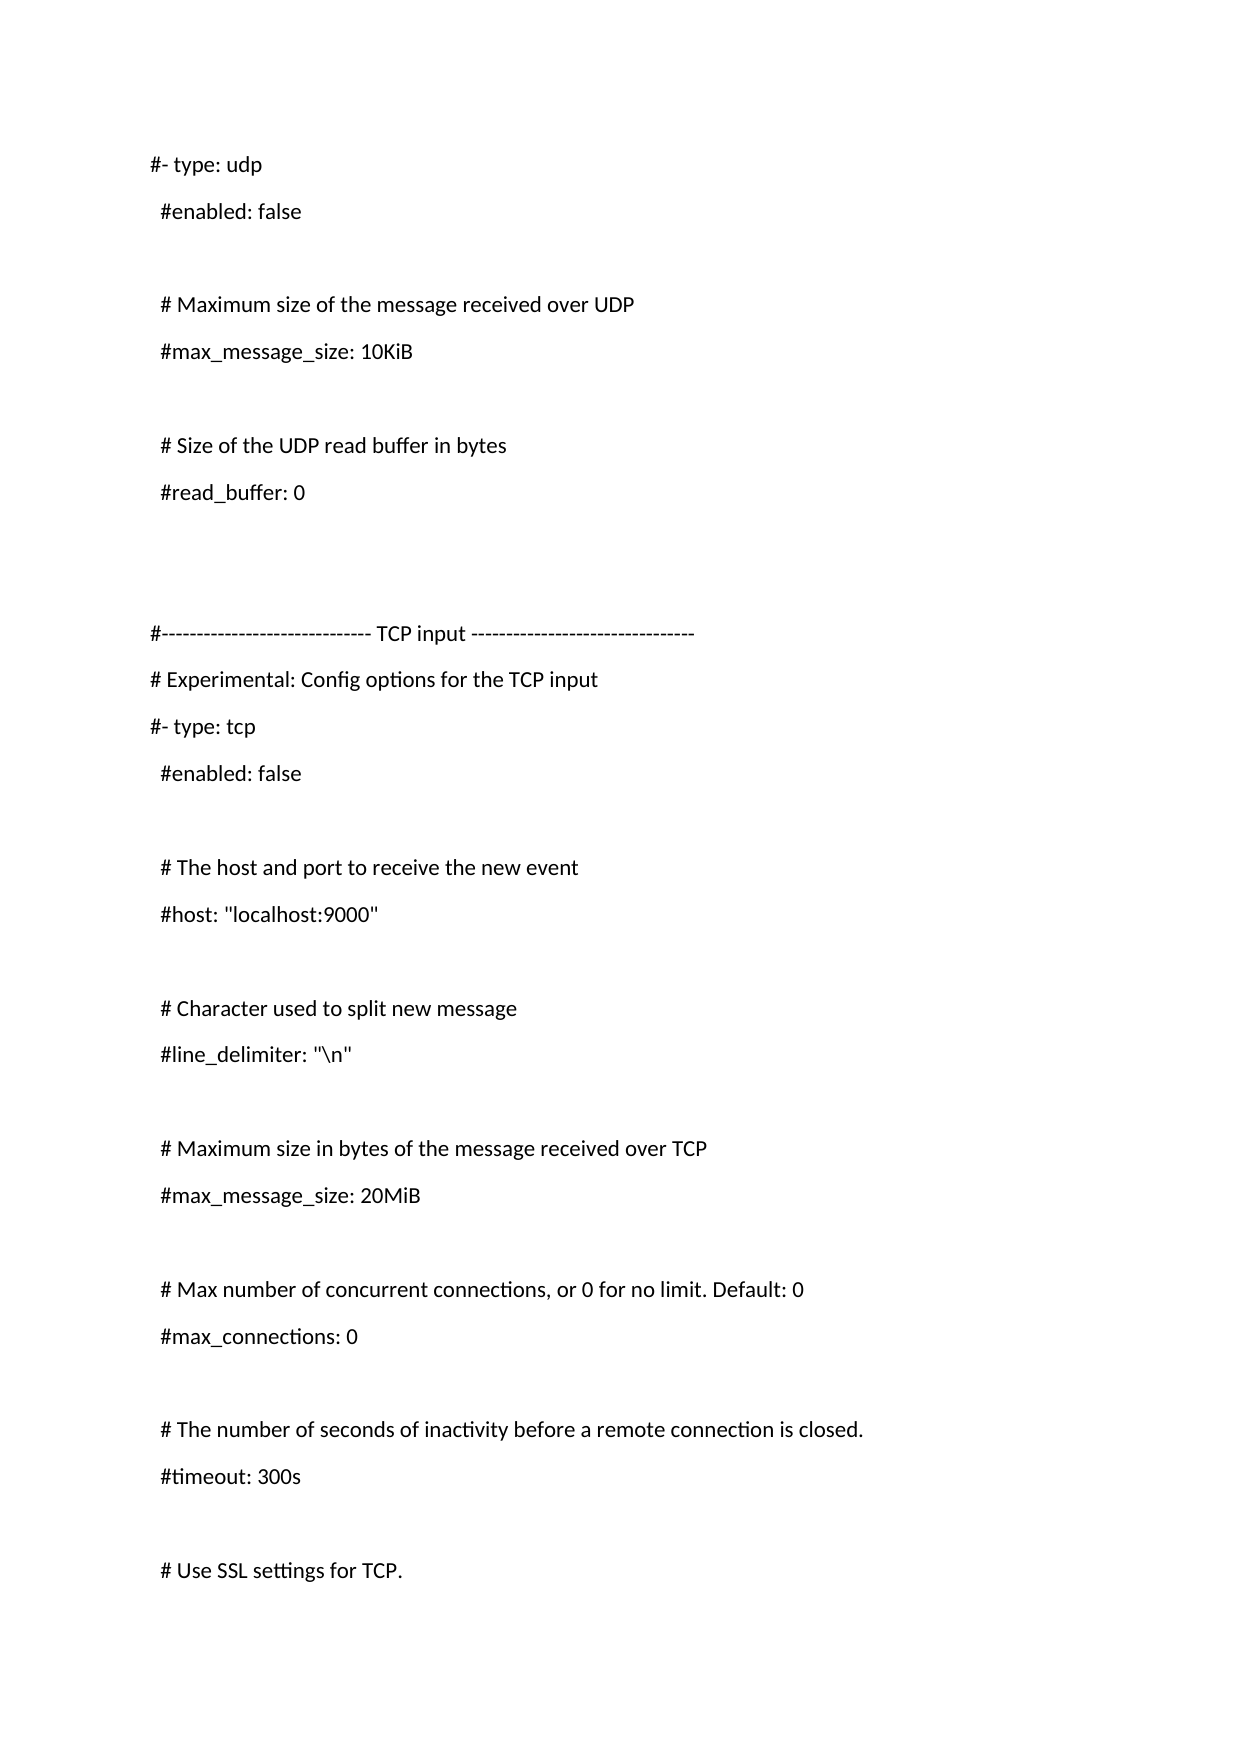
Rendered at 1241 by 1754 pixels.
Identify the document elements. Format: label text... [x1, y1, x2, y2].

text #max_message_size: 20MiB [150, 1181, 1090, 1209]
text # Character used to split new message [150, 994, 1090, 1022]
text #enabled: false [150, 759, 1090, 787]
text # Maximum size of the message received over UDP [150, 291, 1090, 319]
text #host: "localhost:9000" [150, 900, 1090, 928]
text #max_connections: 0 [150, 1322, 1090, 1350]
text #------------------------------ TCP input -------------------------------- [150, 619, 1090, 647]
text # The host and port to receive the new event [150, 853, 1090, 881]
text #- type: tcp [150, 712, 1090, 741]
text # Max number of concurrent connections, or 0 for no limit. Default: 0 [150, 1275, 1090, 1303]
text # Size of the UDP read buffer in bytes [150, 431, 1090, 459]
text #- type: udp [150, 150, 1090, 178]
text #timeout: 300s [150, 1462, 1090, 1491]
text #enabled: false [150, 197, 1090, 225]
text # The number of seconds of inactivity before a remote connection is closed. [150, 1416, 1090, 1444]
text #max_message_size: 10KiB [150, 337, 1090, 366]
text # Experimental: Config options for the TCP input [150, 666, 1090, 694]
text # Use SSL settings for TCP. [150, 1556, 1090, 1584]
text # Maximum size in bytes of the message received over TCP [150, 1134, 1090, 1162]
text #line_delimiter: "\n" [150, 1041, 1090, 1069]
text #read_buffer: 0 [150, 478, 1090, 506]
